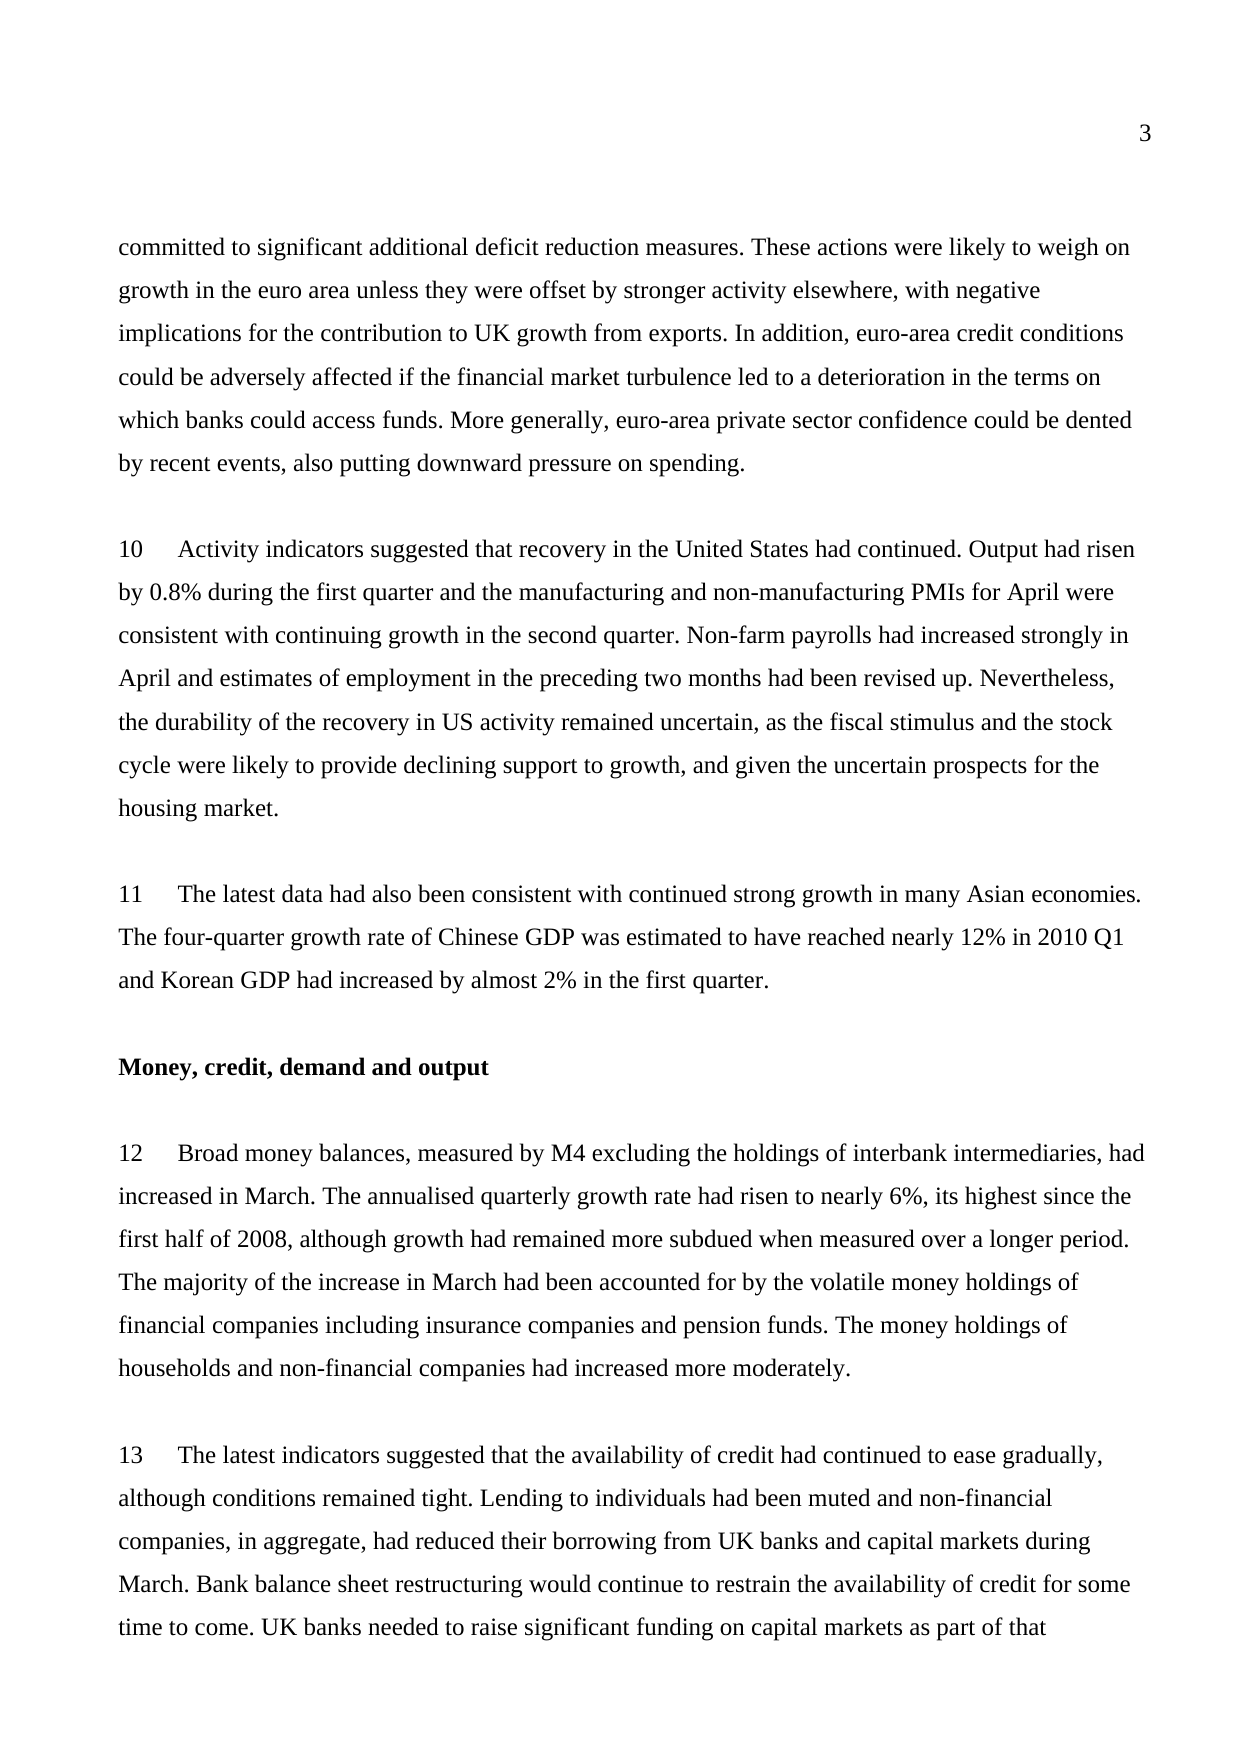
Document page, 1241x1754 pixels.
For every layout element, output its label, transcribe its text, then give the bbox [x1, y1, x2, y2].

list The latest indicators suggested that the availability of credit had continued to ease gradually, although conditions remained tight. Lending to individuals had been muted and non-financial companies, in aggregate, had reduced their borrowing from UK banks and capital markets during March. Bank balance sheet restructuring would continue to restrain the availability of credit for some time to come. UK banks needed to raise significant funding on capital markets as part of that [118, 1440, 1137, 1641]
list Broad money balances, measured by M4 excluding the holdings of interbank intermediaries, had increased in March. The annualised quarterly growth rate had risen to nearly 6%, its highest since the first half of 2008, although growth had remained more subdued when measured over a longer period. The majority of the increase in March had been accounted for by the volatile money holdings of financial companies including insurance companies and pension funds. The money holdings of households and non-financial companies had increased more moderately. [118, 1138, 1146, 1382]
list Activity indicators suggested that recovery in the United States had continued. Output had risen by 0.8% during the first quarter and the manufacturing and non-manufacturing PMIs for April were consistent with continuing growth in the second quarter. Non-farm payrolls had increased strongly in April and estimates of employment in the preceding two months had been revised up. Nevertheless, the durability of the recovery in US activity remained uncertain, as the fiscal stimulus and the stock cycle were likely to provide declining support to growth, and given the uncertain prospects for the housing market. [118, 534, 1142, 822]
subtitle Money, credit, demand and output [118, 1052, 1165, 1081]
list The latest data had also been consistent with continued strong growth in many Asian economies. The four-quarter growth rate of Chinese GDP was estimated to have reached nearly 12% in 2010 Q1 and Korean GDP had increased by almost 2% in the first quarter. [118, 879, 1145, 994]
text committed to significant additional deficit reduction measures. These actions were likely to weigh on growth in the euro area unless they were offset by stronger activity elsewhere, with negative implications for the contribution to UK growth from exports. In addition, euro-area credit conditions could be adversely affected if the financial market turbulence led to a deterioration in the terms on which banks could access funds. More generally, euro-area private sector confidence could be dented by recent events, also putting downward pressure on spending. [118, 232, 1147, 477]
